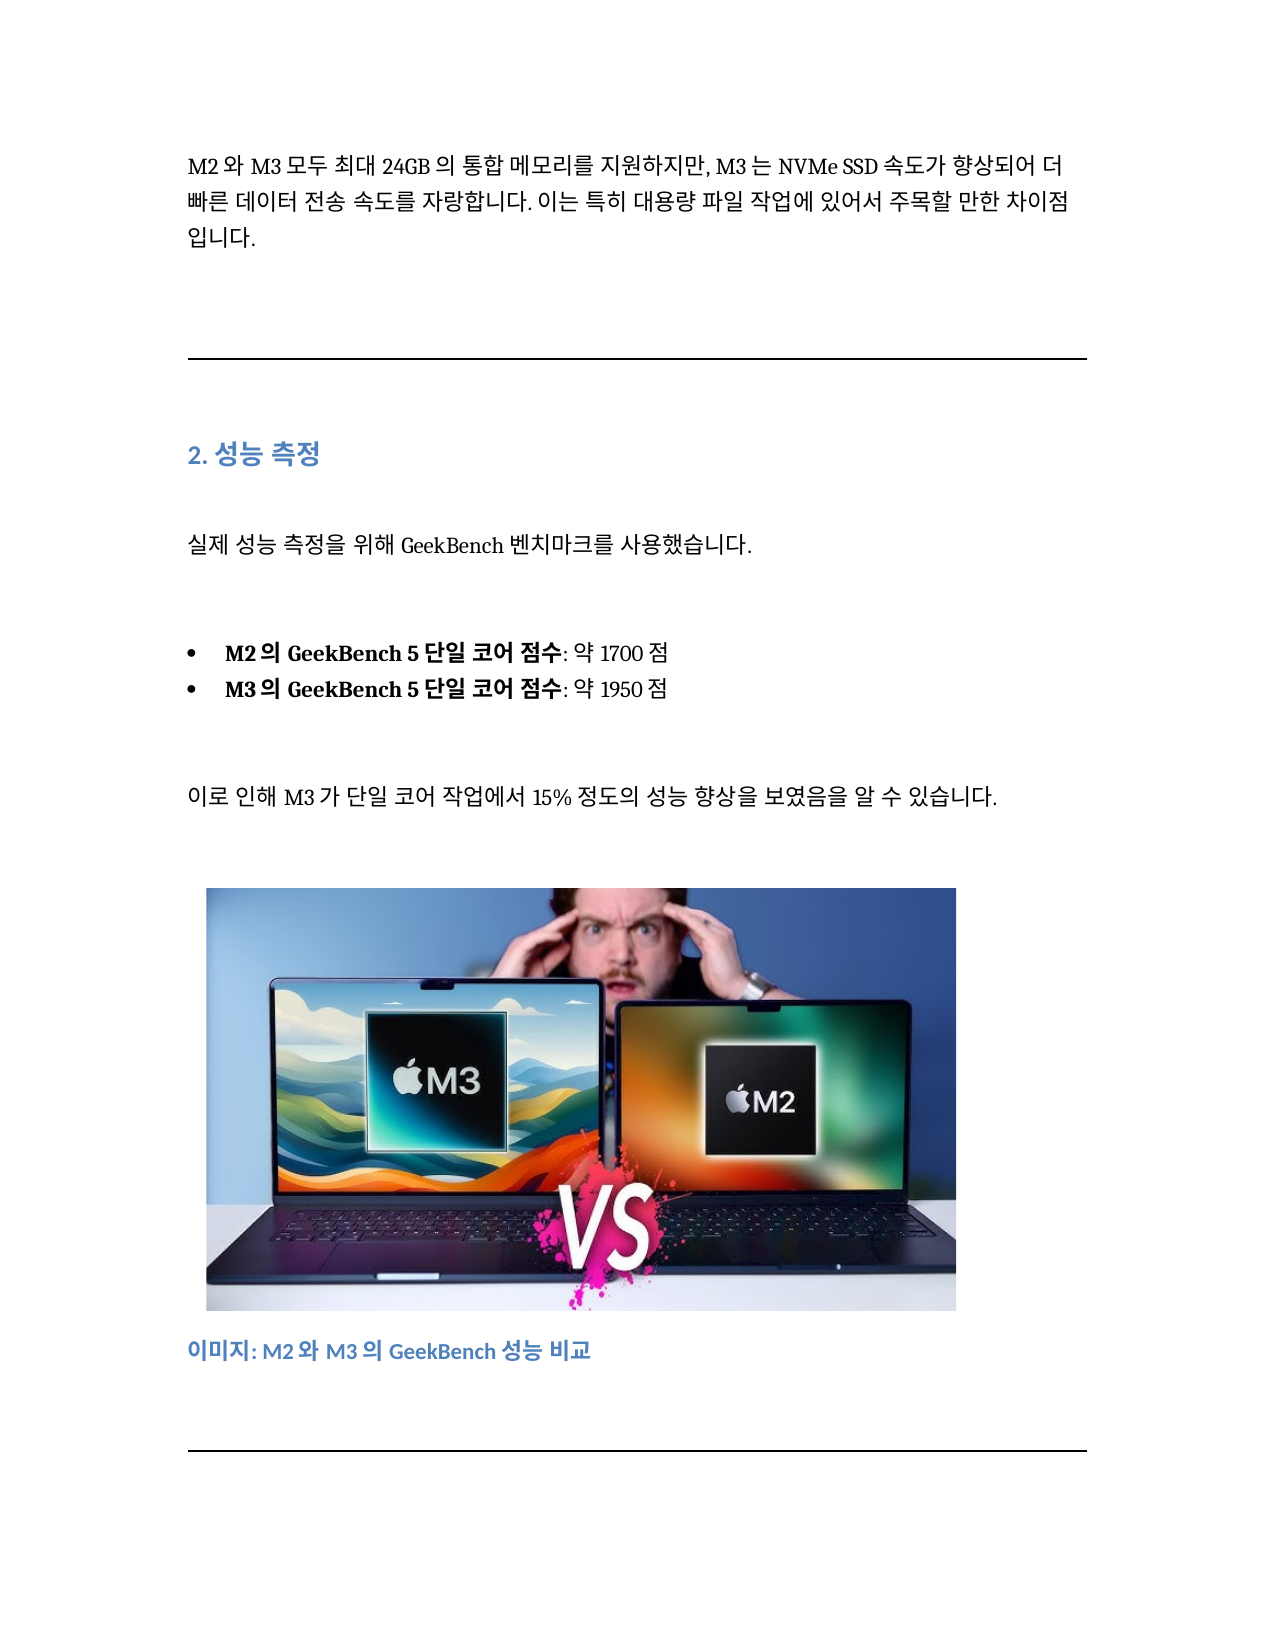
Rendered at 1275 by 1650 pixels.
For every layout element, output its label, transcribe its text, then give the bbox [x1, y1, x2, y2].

list M2의 GeekBench 5 단일 코어 점수: 약 1700점 [187, 637, 1087, 668]
text M2와 M3 모두 최대 24GB의 통합 메모리를 지원하지만, M3는 NVMe SSD 속도가 향상되어 더 빠른 데이터 전송 속도를 자랑합니다. 이는 특히 대용량 파일 작업에 있어서 주목할 만한 차이점입니다. [187, 150, 1087, 253]
text 이로 인해 M3가 단일 코어 작업에서 15% 정도의 성능 향상을 보였음을 알 수 있습니다. [187, 780, 1087, 812]
subtitle 2. 성능 측정 [187, 435, 1087, 472]
list M3의 GeekBench 5 단일 코어 점수: 약 1950점 [187, 673, 1087, 704]
text 실제 성능 측정을 위해 GeekBench 벤치마크를 사용했습니다. [187, 529, 1087, 560]
picture [206, 888, 957, 1311]
subtitle 이미지: M2와 M3의 GeekBench 성능 비교 [187, 1335, 1087, 1366]
